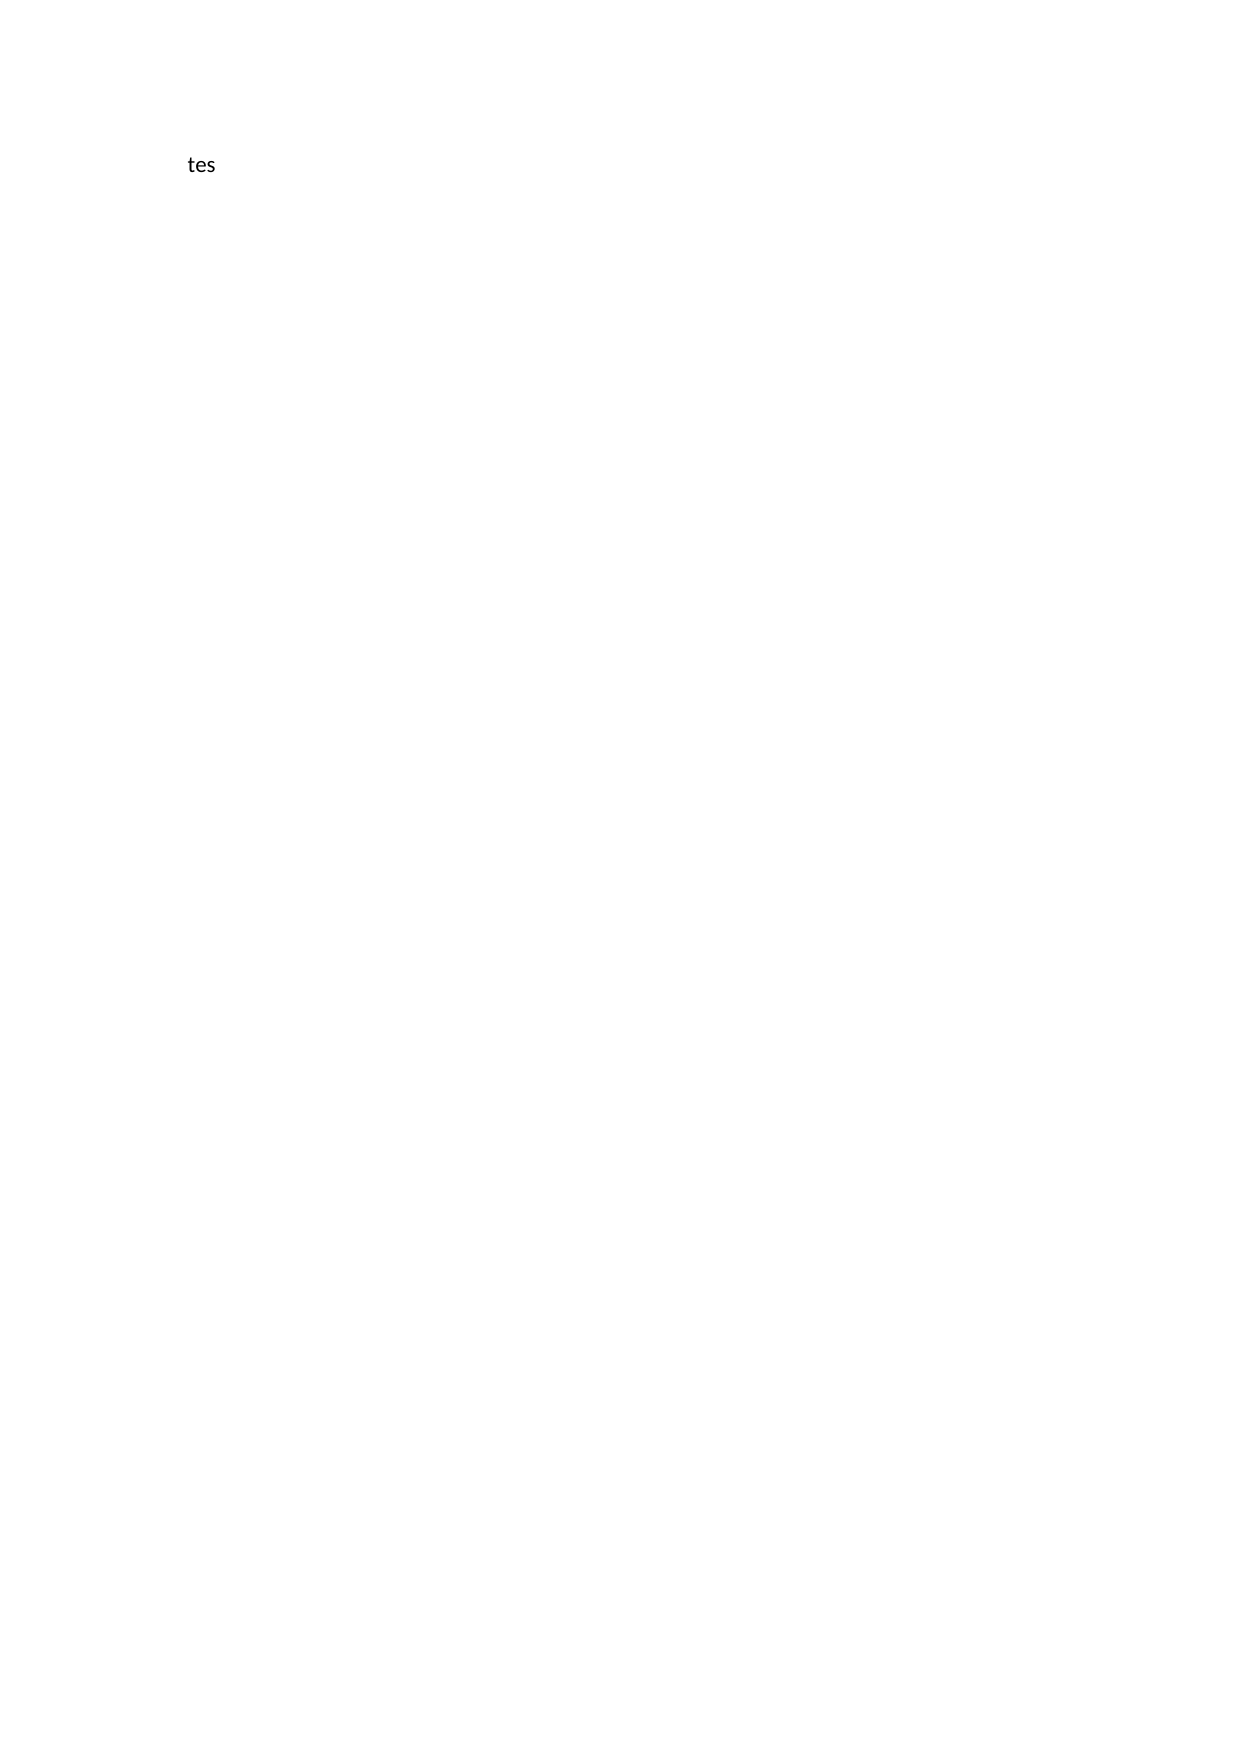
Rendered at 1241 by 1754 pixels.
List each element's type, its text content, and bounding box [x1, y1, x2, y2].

text tes [187, 150, 1053, 178]
